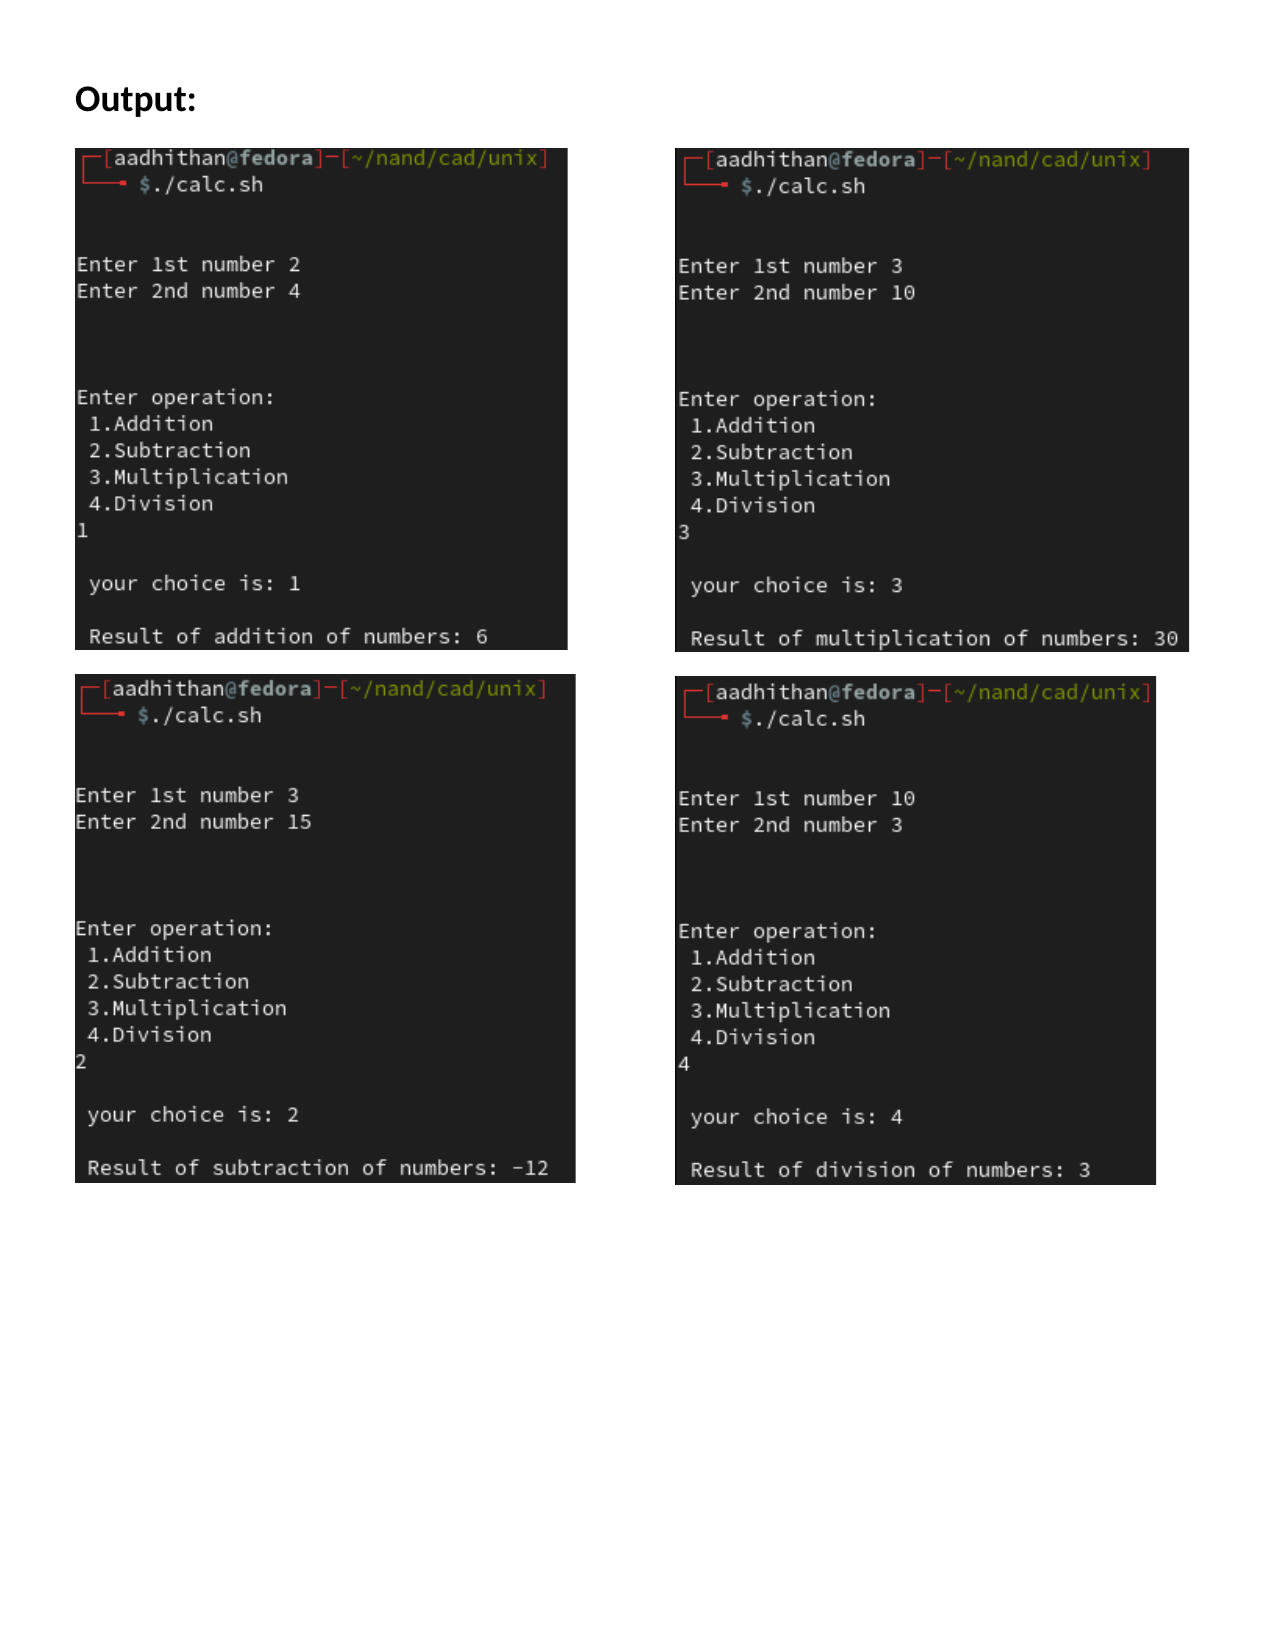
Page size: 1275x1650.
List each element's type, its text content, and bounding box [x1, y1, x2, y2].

picture [675, 148, 1190, 652]
picture [75, 674, 576, 1183]
text Output: [75, 75, 1200, 121]
picture [675, 676, 1157, 1185]
picture [75, 148, 568, 650]
